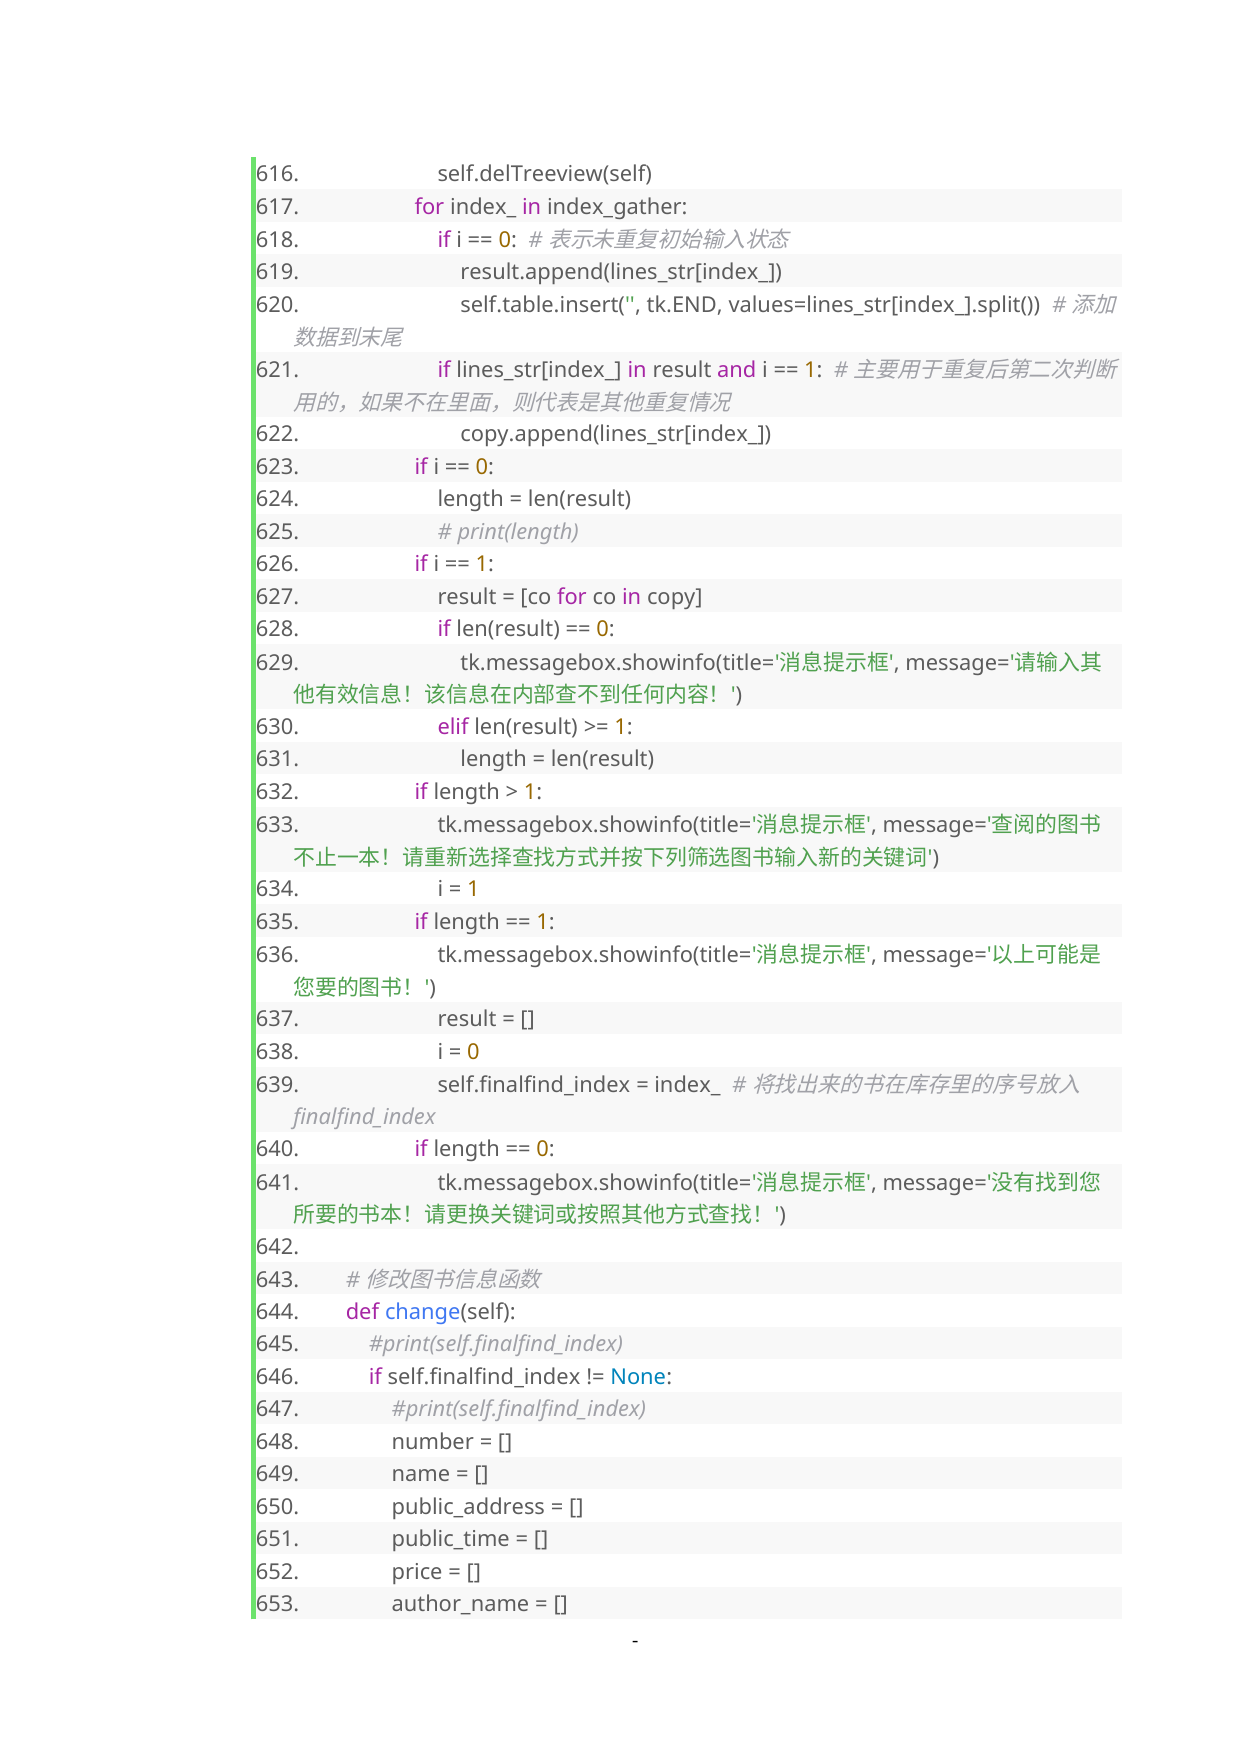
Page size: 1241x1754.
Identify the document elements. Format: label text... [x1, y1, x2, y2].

list i = 0 [256, 1034, 1122, 1067]
list length = len(result) [256, 482, 1122, 514]
list tk.messagebox.showinfo(title='消息提示框', message='没有找到您所要的书本！请更换关键词或按照其他方式查找！') [256, 1164, 1122, 1229]
list #print(self.finalfind_index) [256, 1392, 1122, 1424]
list number = [] [256, 1424, 1122, 1457]
list #print(self.finalfind_index) [256, 1327, 1122, 1359]
list result = [co for co in copy] [256, 579, 1122, 612]
list if lines_str[index_] in result and i == 1: # 主要用于重复后第二次判断用的，如果不在里面，则代表是其他重复情况 [256, 352, 1122, 417]
list price = [] [256, 1554, 1122, 1587]
list self.table.insert('', tk.END, values=lines_str[index_].split()) # 添加数据到末尾 [256, 287, 1122, 352]
list i = 1 [256, 872, 1122, 904]
list tk.messagebox.showinfo(title='消息提示框', message='以上可能是您要的图书！') [256, 937, 1122, 1002]
list name = [] [256, 1457, 1122, 1489]
list self.delTreeview(self) [256, 157, 1122, 189]
list def change(self): [256, 1294, 1122, 1327]
list # print(length) [256, 514, 1122, 547]
list if length == 0: [256, 1132, 1122, 1164]
list public_address = [] [256, 1489, 1122, 1522]
list self.finalfind_index = index_ # 将找出来的书在库存里的序号放入finalfind_index [256, 1067, 1122, 1132]
list tk.messagebox.showinfo(title='消息提示框', message='查阅的图书不止一本！请重新选择查找方式并按下列筛选图书输入新的关键词') [256, 807, 1122, 872]
list if length > 1: [256, 774, 1122, 807]
list elif len(result) >= 1: [256, 709, 1122, 742]
list tk.messagebox.showinfo(title='消息提示框', message='请输入其他有效信息！该信息在内部查不到任何内容！') [256, 644, 1122, 709]
list if i == 1: [256, 547, 1122, 579]
list copy.append(lines_str[index_]) [256, 417, 1122, 449]
list if length == 1: [256, 904, 1122, 937]
list result.append(lines_str[index_]) [256, 254, 1122, 287]
list length = len(result) [256, 742, 1122, 774]
list for index_ in index_gather: [256, 189, 1122, 222]
list public_time = [] [256, 1522, 1122, 1554]
list author_name = [] [256, 1587, 1122, 1619]
list if len(result) == 0: [256, 612, 1122, 644]
list if i == 0: # 表示未重复初始输入状态 [256, 222, 1122, 254]
list if self.finalfind_index != None: [256, 1359, 1122, 1392]
list result = [] [256, 1002, 1122, 1034]
list # 修改图书信息函数 [256, 1262, 1122, 1294]
list if i == 0: [256, 449, 1122, 482]
